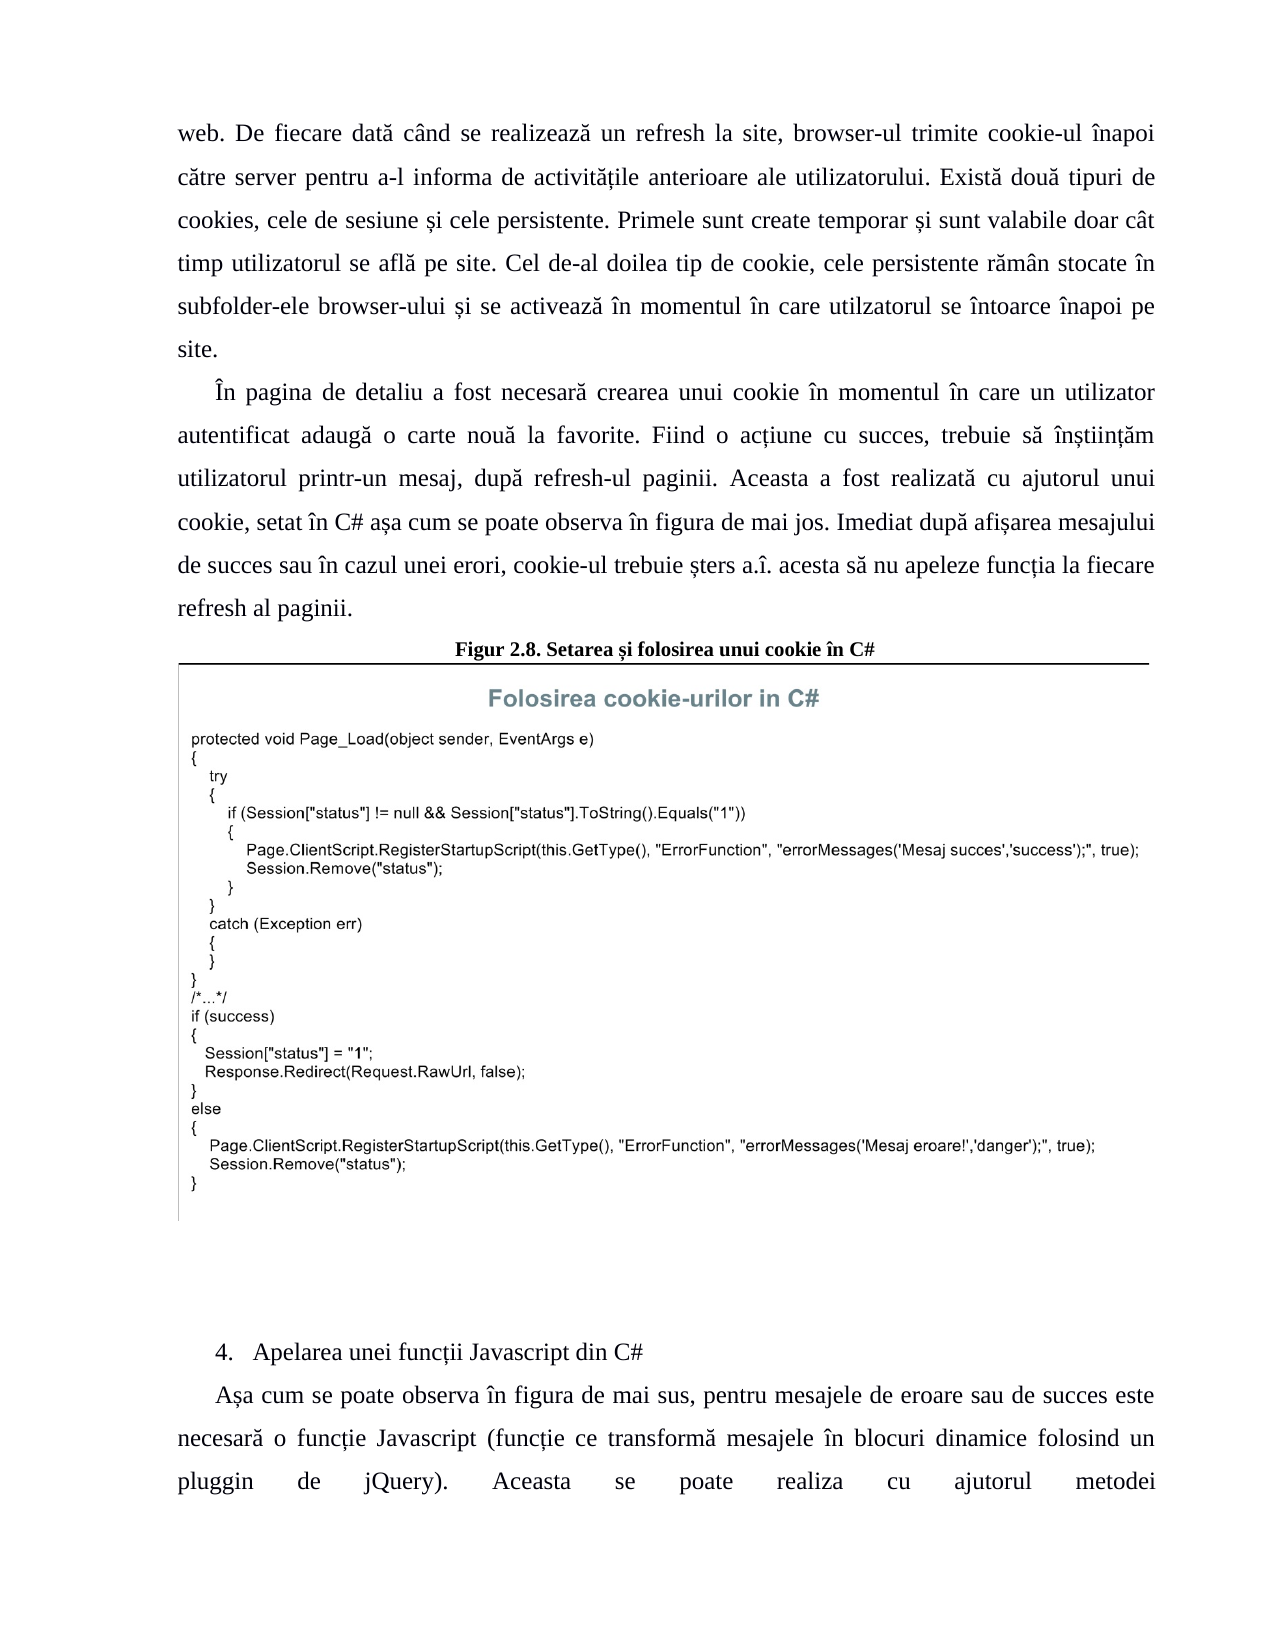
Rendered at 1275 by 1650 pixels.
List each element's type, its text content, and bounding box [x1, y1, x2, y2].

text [177, 1380, 1156, 1495]
picture [177, 663, 1149, 1220]
text În pagina de detaliu a fost necesară crearea unui cookie în momentul în care un utilizator autentificat adaugă o carte nouă la favorite. Fiind o acțiune cu succes, trebuie să înștiințăm utilizatorul printr-un mesaj, după refresh-ul paginii. Aceasta a fost realizată cu ajutorul unui cookie, setat în C# așa cum se poate observa în figura de mai jos. Imediat după afișarea mesajului de succes sau în cazul unei erori, cookie-ul trebuie șters a.î. acesta să nu apeleze funcția la fiecare refresh al paginii. [177, 377, 1156, 622]
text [177, 118, 1156, 363]
list Apelarea unei funcții Javascript din C# [215, 1337, 1156, 1366]
